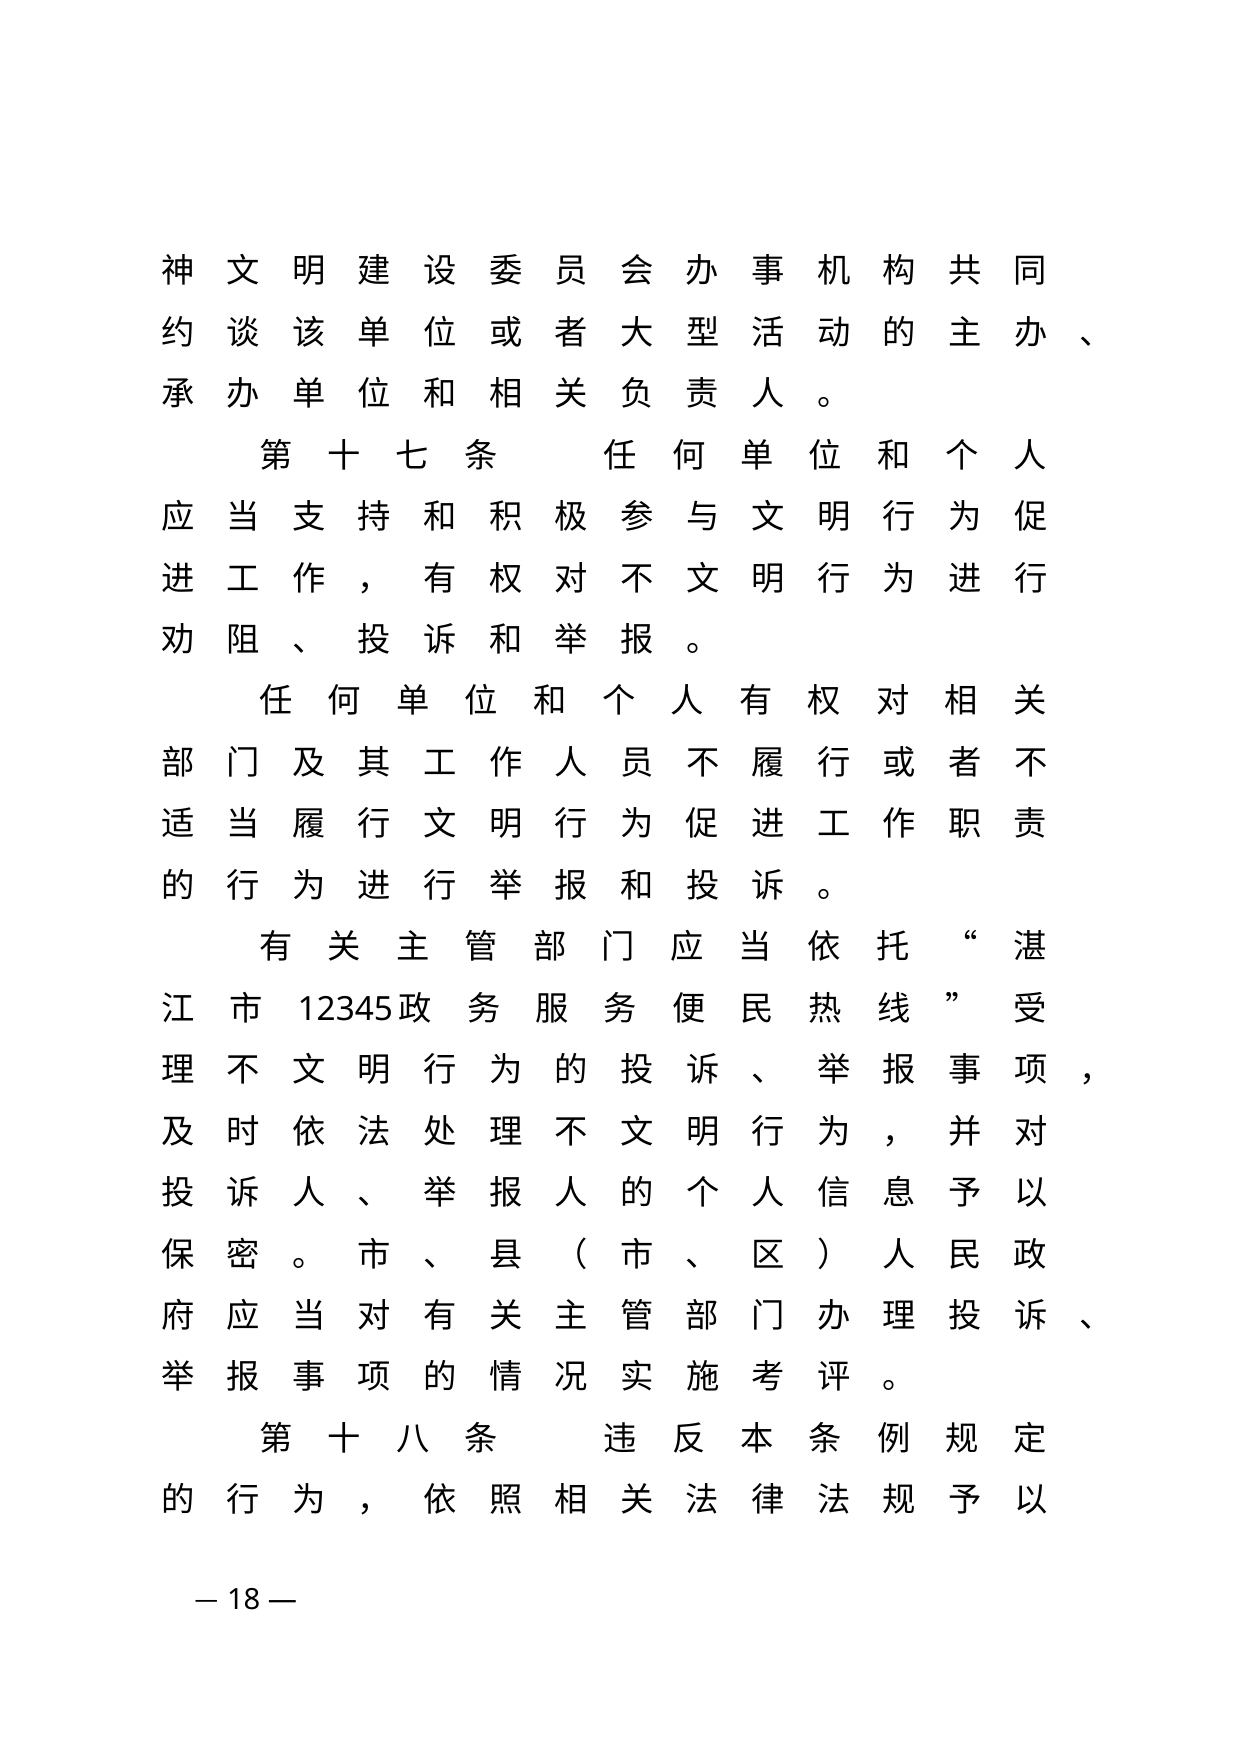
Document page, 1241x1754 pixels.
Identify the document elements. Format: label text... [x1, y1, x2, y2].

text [161, 237, 1079, 422]
text 任何单位和个人有权对相关部门及其工作人员不履行或者不适当履行文明行为促进工作职责的行为进行举报和投诉。 [161, 668, 1079, 913]
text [161, 1405, 1079, 1528]
text 第十七条 任何单位和个人应当支持和积极参与文明行为促进工作，有权对不文明行为进行劝阻、投诉和举报。 [161, 422, 1079, 668]
text 有关主管部门应当依托“湛江市12345政务服务便民热线”受理不文明行为的投诉、举报事项，及时依法处理不文明行为，并对投诉人、举报人的个人信息予以保密。市、县（市、区）人民政府应当对有关主管部门办理投诉、举报事项的情况实施考评。 [161, 913, 1079, 1405]
